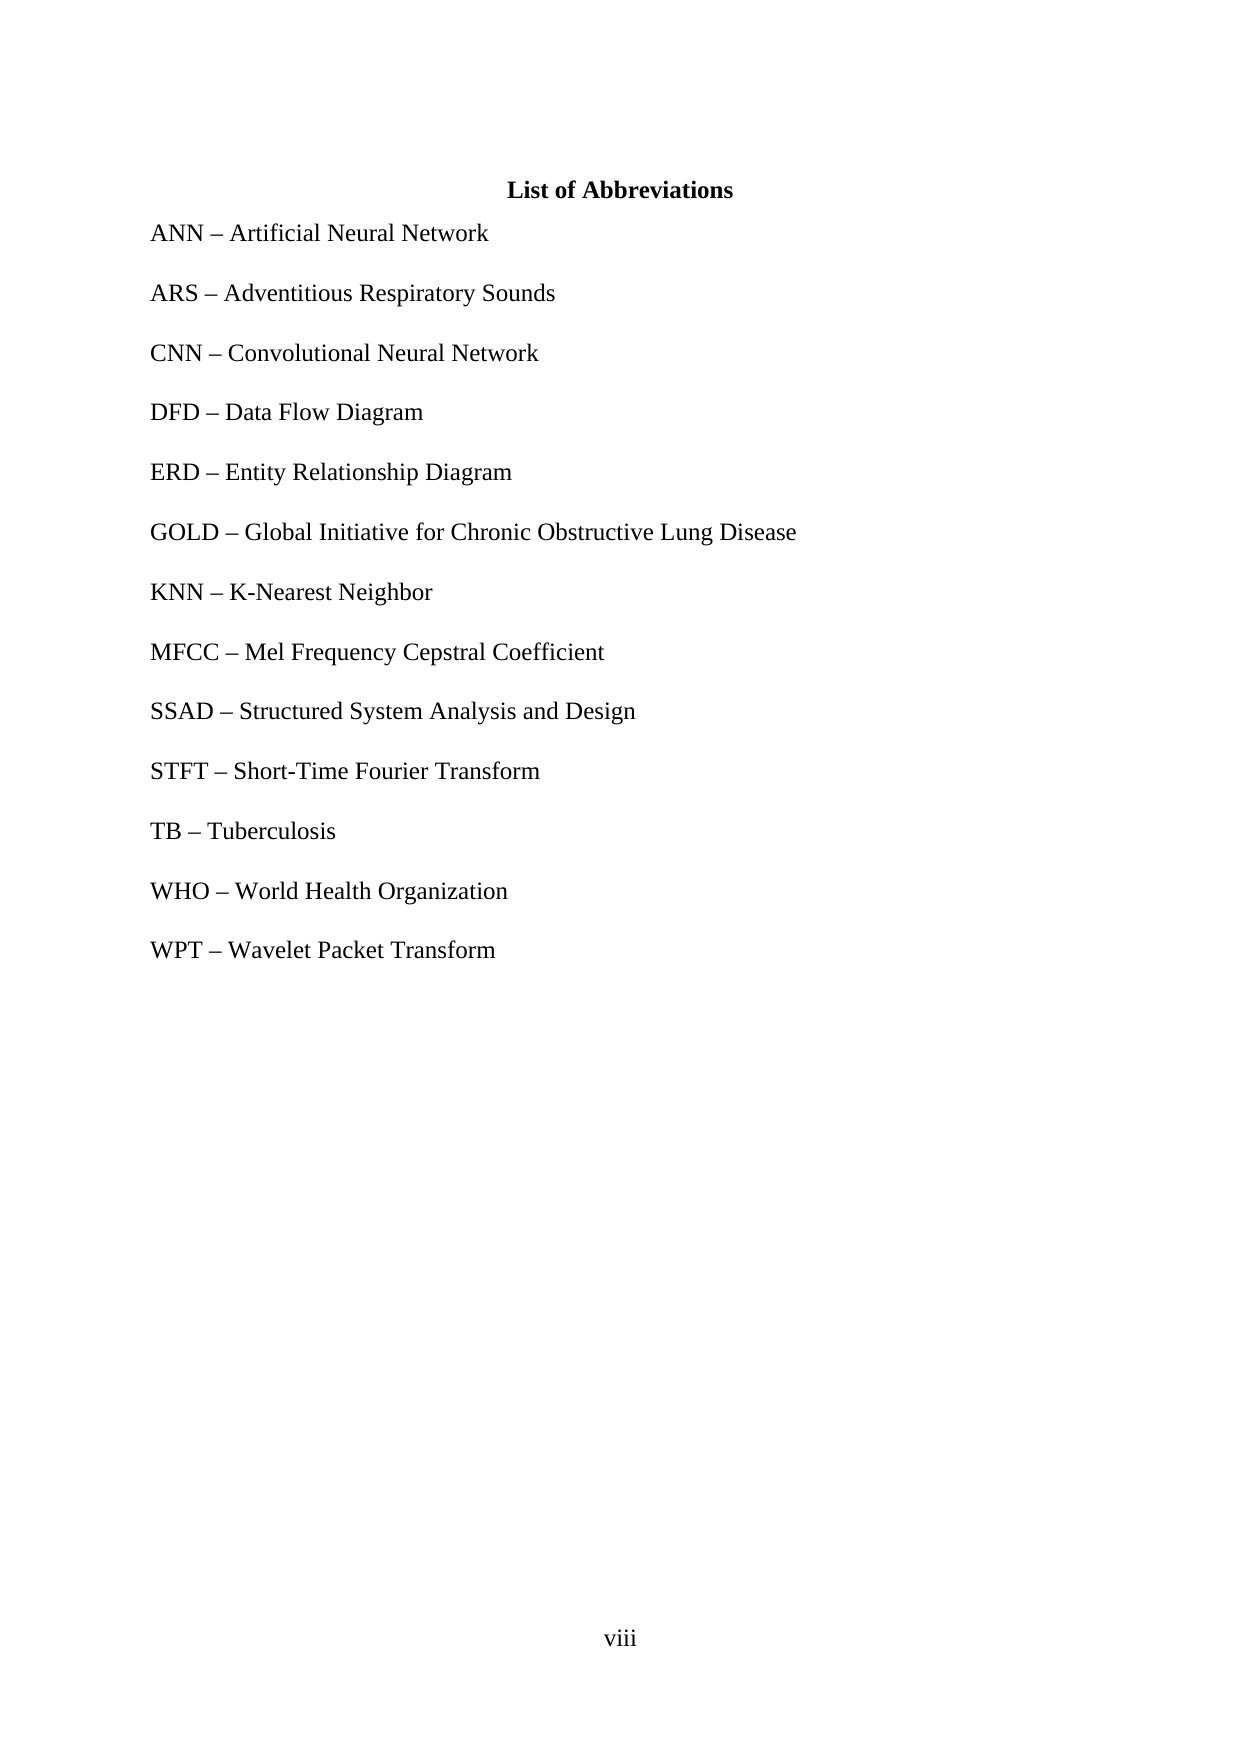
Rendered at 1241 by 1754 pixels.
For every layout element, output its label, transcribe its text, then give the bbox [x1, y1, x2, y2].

text MFCC – Mel Frequency Cepstral Coefficient [150, 637, 1090, 665]
text ANN – Artificial Neural Network [150, 218, 1090, 247]
text WHO – World Health Organization [150, 876, 1090, 904]
text CNN – Convolutional Neural Network [150, 338, 1090, 366]
text WPT – Wavelet Packet Transform [150, 936, 1090, 964]
text ERD – Entity Relationship Diagram [150, 457, 1090, 486]
text KNN – K-Nearest Neighbor [150, 577, 1090, 606]
text ARS – Adventitious Respiratory Sounds [150, 278, 1090, 307]
text TB – Tuberculosis [150, 816, 1090, 845]
text GOLD – Global Initiative for Chronic Obstructive Lung Disease [150, 517, 1090, 546]
text DFD – Data Flow Diagram [150, 397, 1090, 426]
text STFT – Short-Time Fourier Transform [150, 756, 1090, 785]
text List of Abbreviations [150, 175, 1090, 204]
text SSAD – Structured System Analysis and Design [150, 696, 1090, 725]
